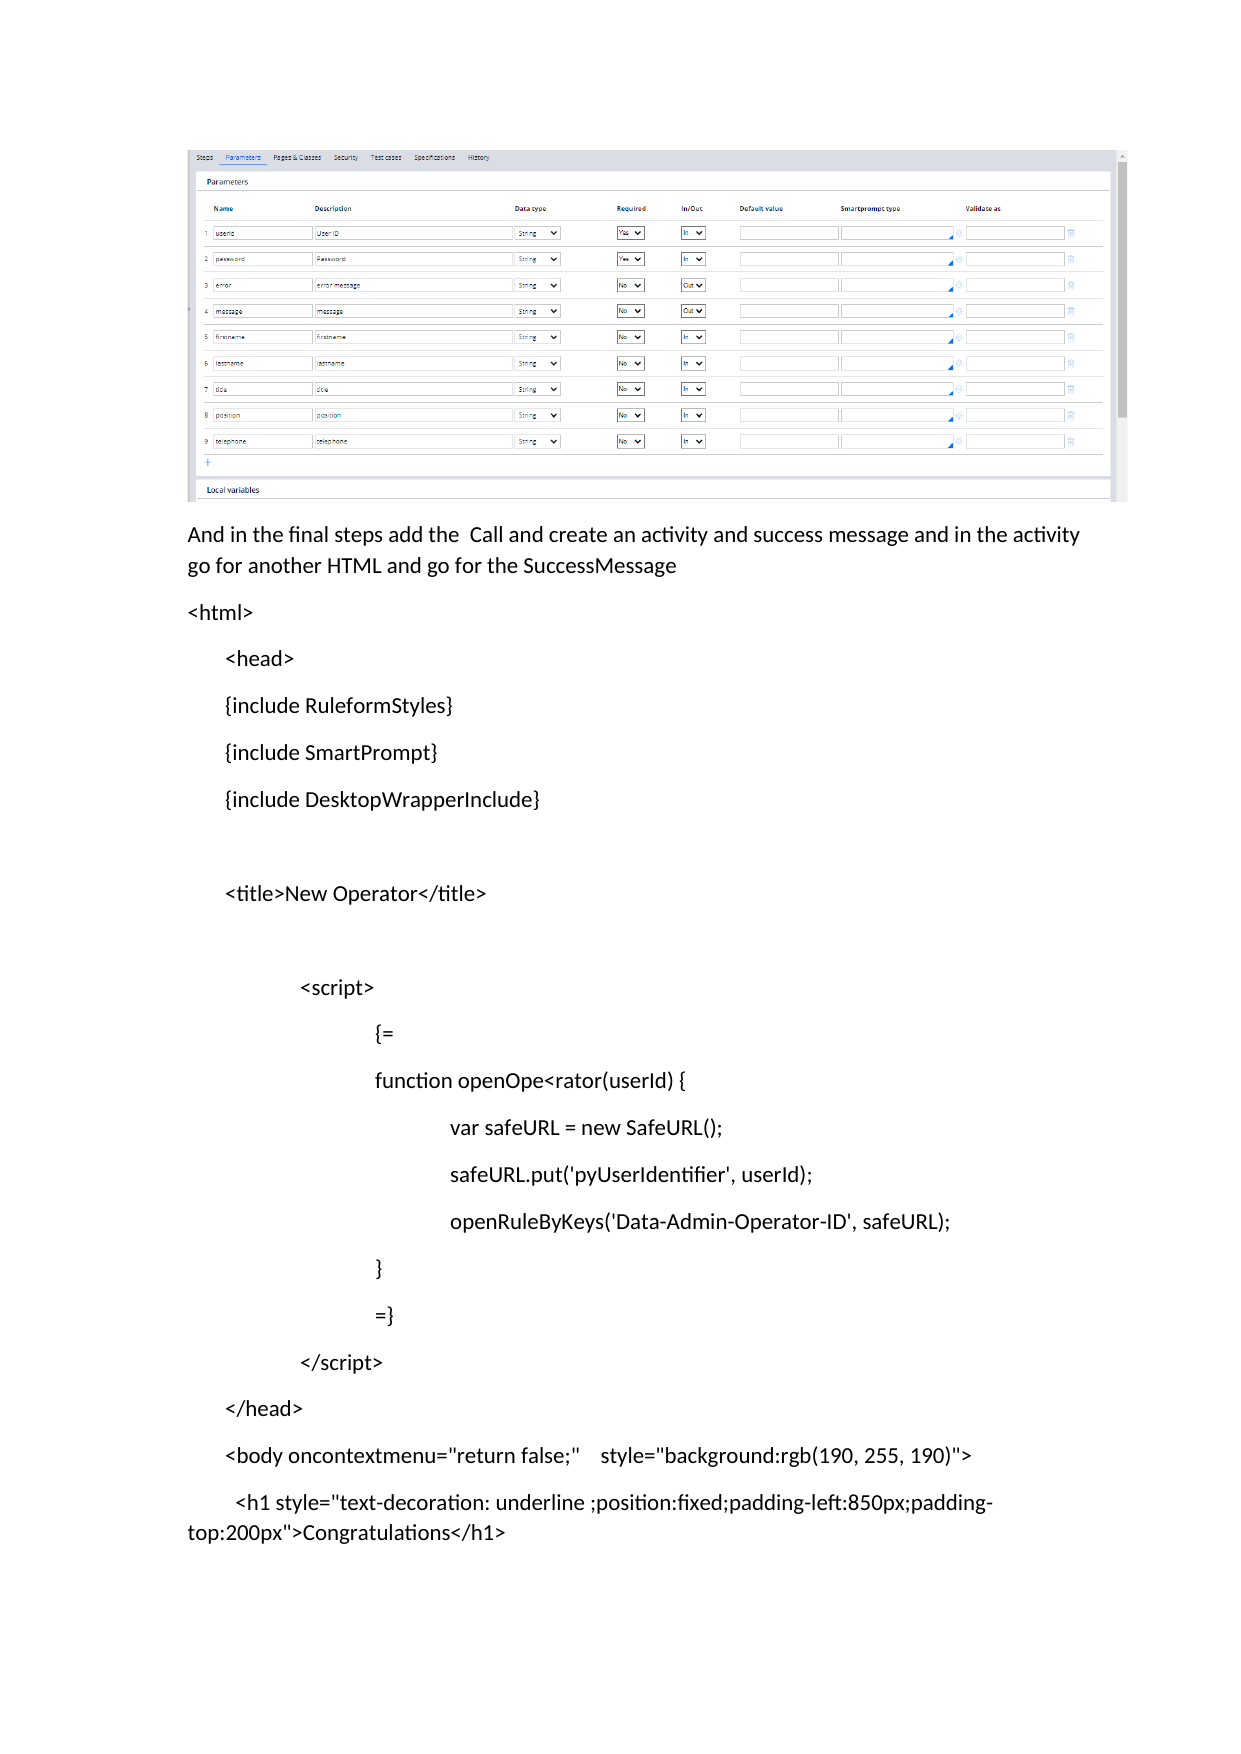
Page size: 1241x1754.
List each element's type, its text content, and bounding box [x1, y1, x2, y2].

text var safeURL = new SafeURL(); [187, 1113, 1090, 1141]
text <html> [187, 598, 1090, 626]
text {include RuleformStyles} [187, 691, 1090, 719]
text =} [187, 1301, 1090, 1329]
text And in the final steps add the Call and create an activity and success message and in the activity go for another HTML and go for the SuccessMessage [187, 521, 1090, 579]
text </script> [187, 1348, 1090, 1376]
text <h1 style="text-decoration: underline ;position:fixed;padding-left:850px;padding-top:200px">Congratulations</h1> [187, 1488, 1090, 1547]
text {= [187, 1019, 1090, 1048]
text {include DesktopWrapperInclude} [187, 785, 1090, 813]
text <head> [187, 644, 1090, 673]
text <body oncontextmenu="return false;" style="background:rgb(190, 255, 190)"> [187, 1441, 1090, 1469]
text <script> [187, 973, 1090, 1001]
text <title>New Operator</title> [187, 879, 1090, 907]
text </head> [187, 1394, 1090, 1423]
picture [187, 150, 1128, 502]
text safeURL.put('pyUserIdentifier', userId); [187, 1160, 1090, 1188]
text function openOpe<rator(userId) { [187, 1066, 1090, 1094]
text openRuleByKeys('Data-Admin-Operator-ID', safeURL); [187, 1207, 1090, 1235]
text {include SmartPrompt} [187, 738, 1090, 766]
text } [187, 1254, 1090, 1282]
